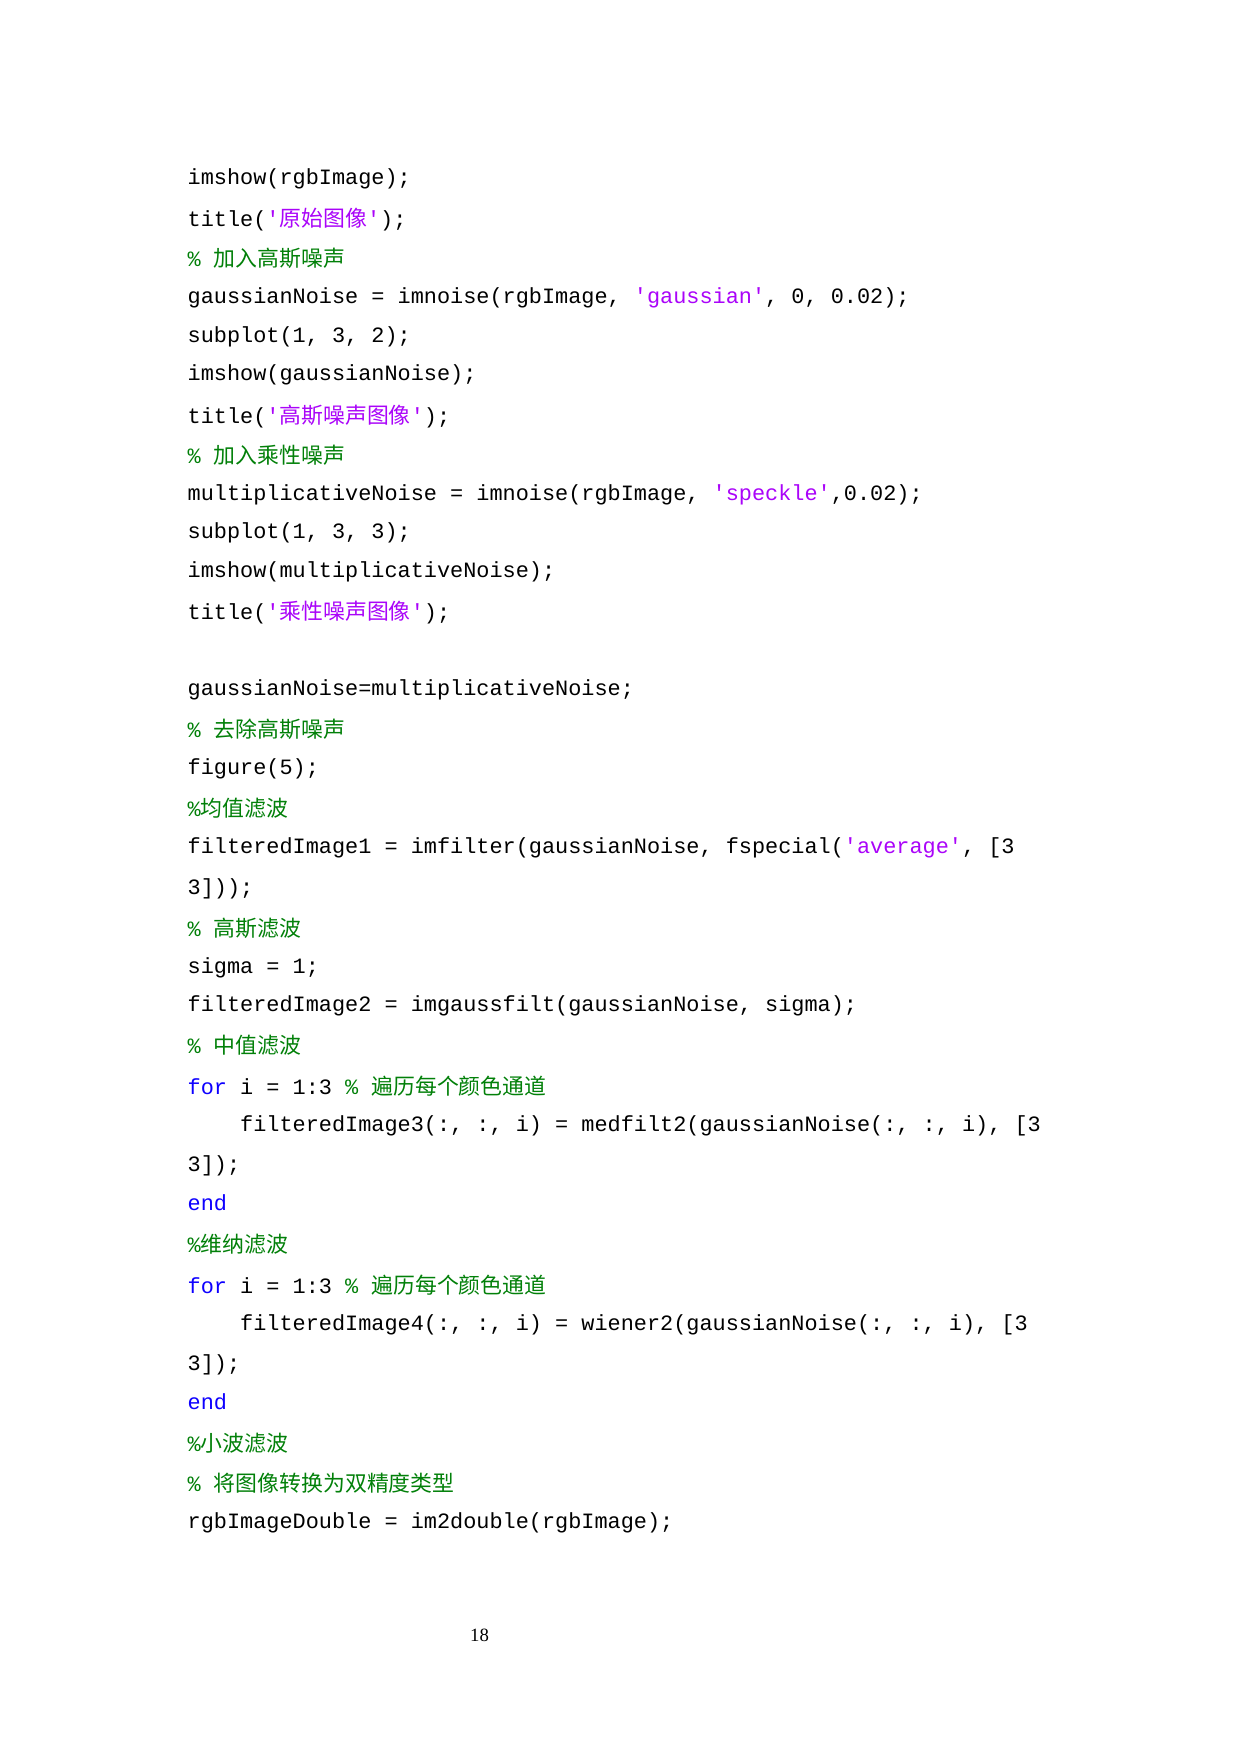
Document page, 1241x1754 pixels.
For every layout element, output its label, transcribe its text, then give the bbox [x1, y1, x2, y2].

text %均值滤波 [187, 791, 1053, 823]
text % 高斯滤波 [187, 911, 1053, 943]
text % 加入高斯噪声 [187, 241, 1053, 273]
text rgbImageDouble = im2double(rgbImage); [187, 1507, 1053, 1539]
text filteredImage2 = imgaussfilt(gaussianNoise, sigma); [187, 990, 1053, 1022]
text subplot(1, 3, 3); [187, 517, 1053, 549]
text multiplicativeNoise = imnoise(rgbImage, 'speckle',0.02); [187, 478, 1053, 511]
text imshow(gaussianNoise); [187, 359, 1053, 391]
text % 中值滤波 [187, 1028, 1053, 1061]
text title('乘性噪声图像'); [187, 594, 1053, 627]
text subplot(1, 3, 2); [187, 320, 1053, 353]
text %小波滤波 [187, 1426, 1053, 1458]
text % 加入乘性噪声 [187, 438, 1053, 470]
text % 将图像转换为双精度类型 [187, 1466, 1053, 1499]
text title('原始图像'); [187, 201, 1053, 233]
text % 去除高斯噪声 [187, 712, 1053, 744]
text end [187, 1387, 1053, 1420]
text imshow(multiplicativeNoise); [187, 556, 1053, 588]
text for i = 1:3 % 遍历每个颜色通道 [187, 1267, 1053, 1300]
text filteredImage4(:, :, i) = wiener2(gaussianNoise(:, :, i), [3 3]); [187, 1308, 1053, 1381]
text gaussianNoise = imnoise(rgbImage, 'gaussian', 0, 0.02); [187, 281, 1053, 314]
text imshow(rgbImage); [187, 162, 1053, 194]
text %维纳滤波 [187, 1227, 1053, 1259]
text gaussianNoise=multiplicativeNoise; [187, 673, 1053, 706]
text end [187, 1188, 1053, 1221]
text for i = 1:3 % 遍历每个颜色通道 [187, 1069, 1053, 1101]
text figure(5); [187, 752, 1053, 785]
text filteredImage3(:, :, i) = medfilt2(gaussianNoise(:, :, i), [3 3]); [187, 1109, 1053, 1182]
text sigma = 1; [187, 951, 1053, 983]
text filteredImage1 = imfilter(gaussianNoise, fspecial('average', [3 3])); [187, 831, 1053, 904]
text title('高斯噪声图像'); [187, 397, 1053, 430]
